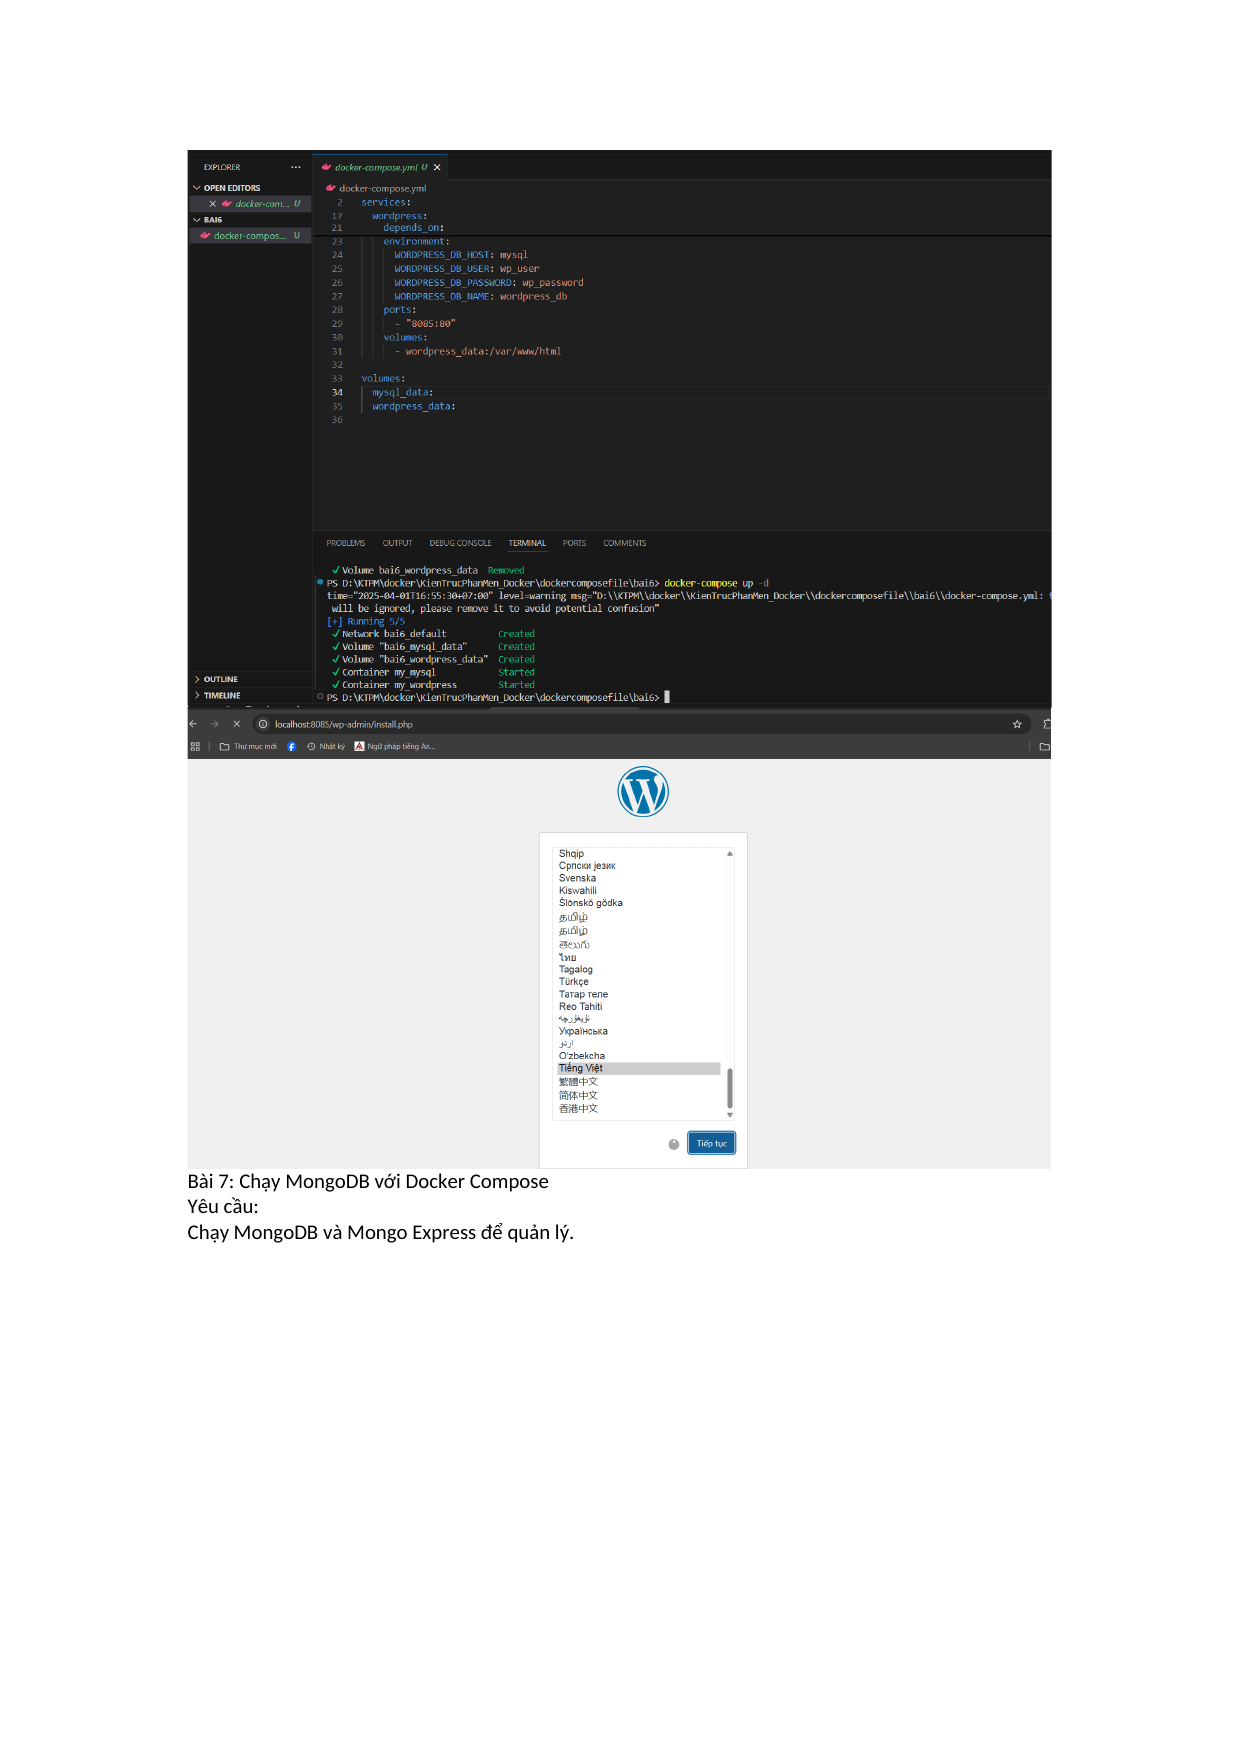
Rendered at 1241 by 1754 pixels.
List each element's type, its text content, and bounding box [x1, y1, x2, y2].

text Yêu cầu: [187, 1194, 1053, 1219]
text Bài 7: Chạy MongoDB với Docker Compose [187, 1168, 1053, 1194]
text Chạy MongoDB và Mongo Express để quản lý. [187, 1219, 1053, 1244]
picture [187, 150, 1052, 1169]
